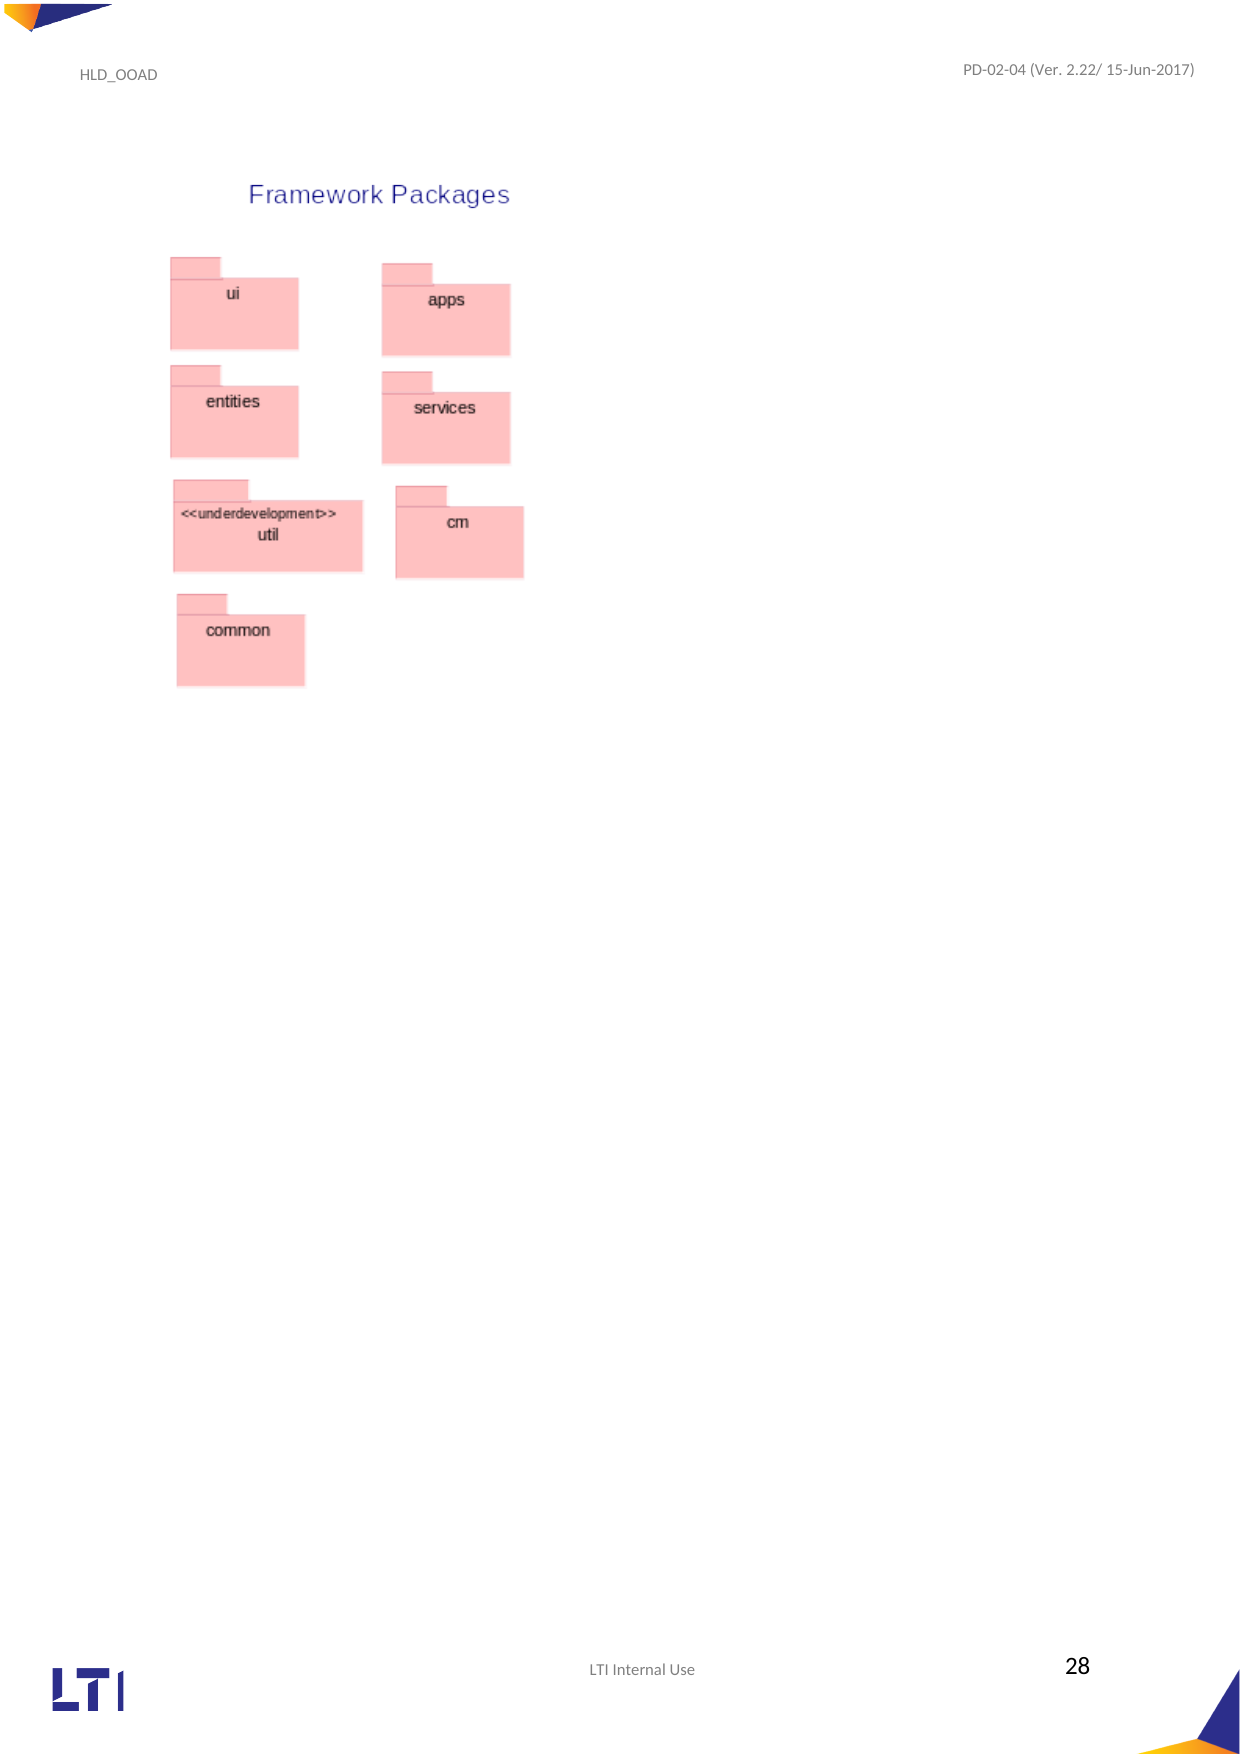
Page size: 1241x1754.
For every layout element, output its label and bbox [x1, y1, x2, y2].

picture [52, 1668, 124, 1711]
picture [1134, 1670, 1241, 1754]
picture [4, 0, 113, 100]
